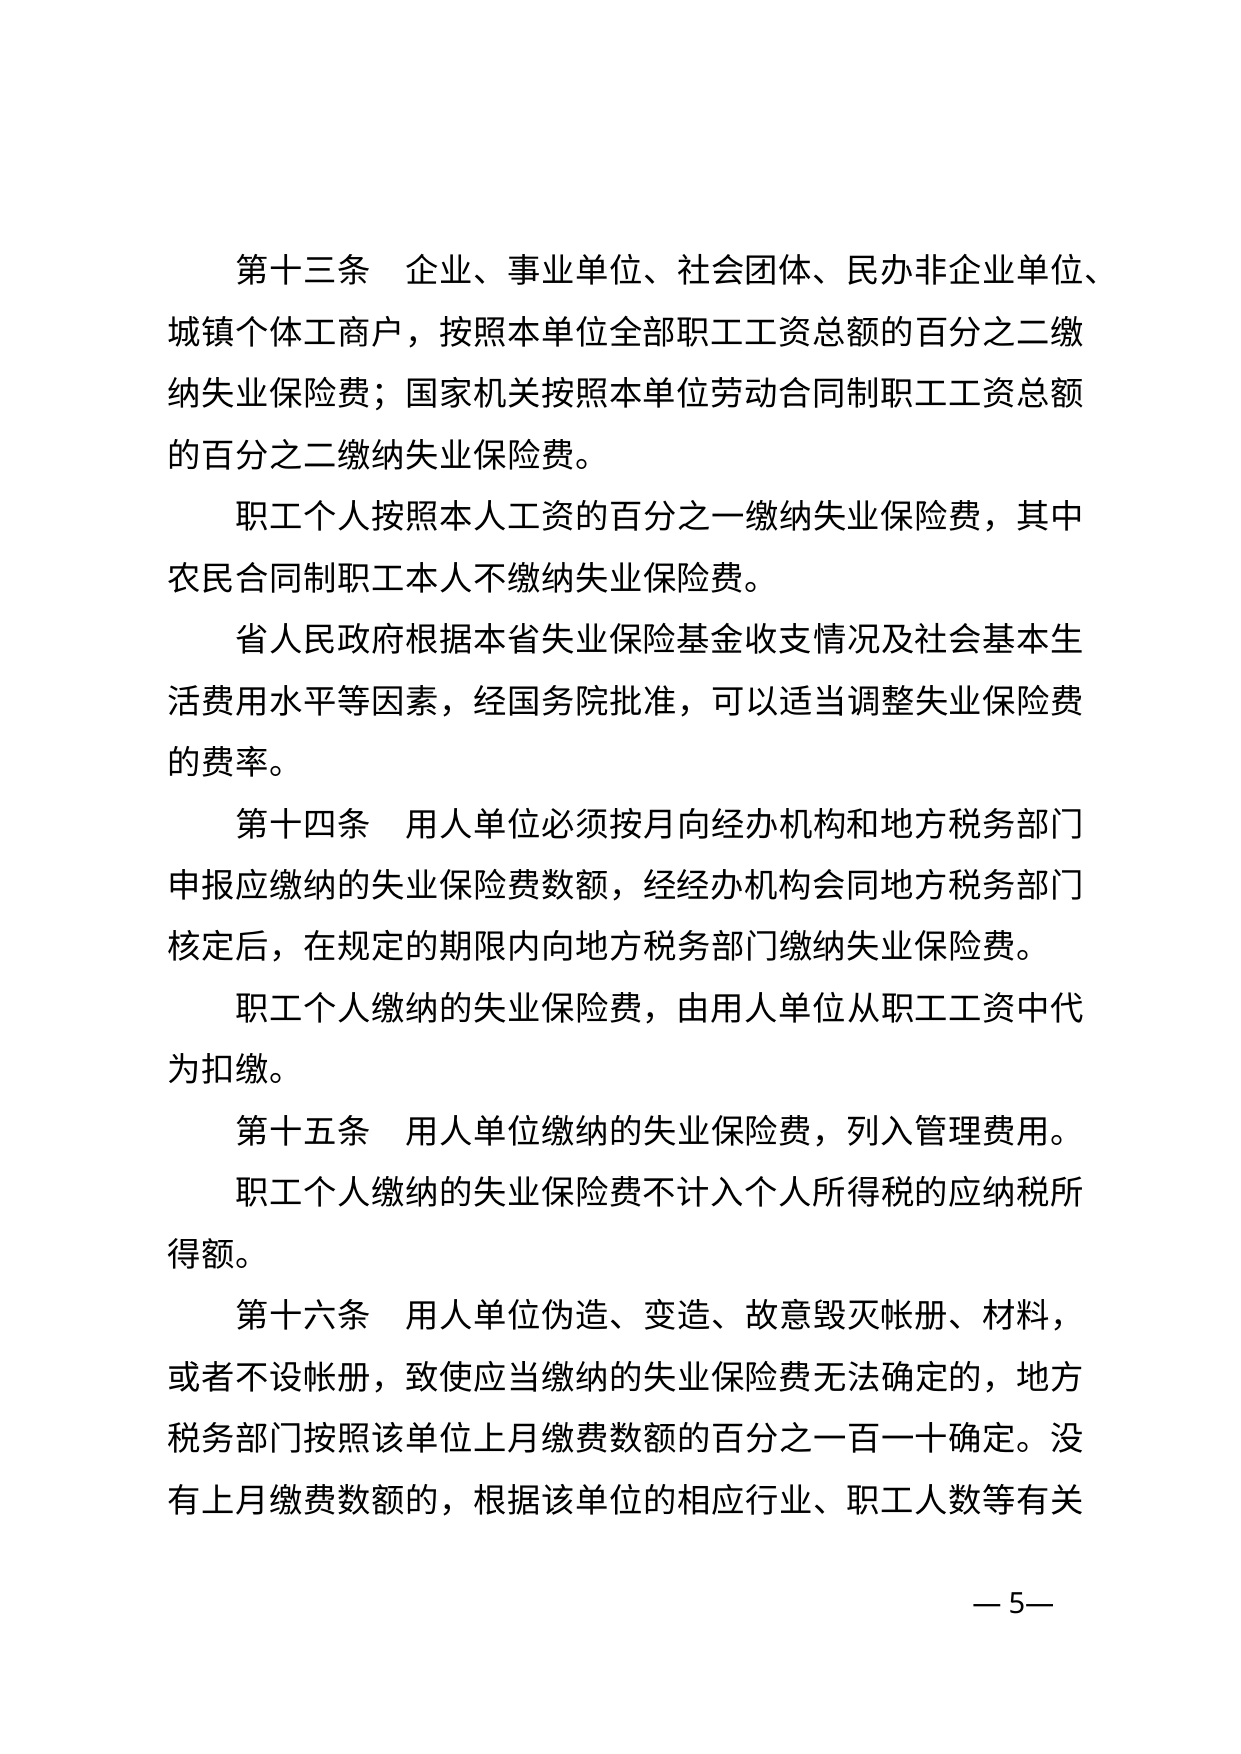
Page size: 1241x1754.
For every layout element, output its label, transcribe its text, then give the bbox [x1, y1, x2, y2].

text 第十三条 企业、事业单位、社会团体、民办非企业单位、城镇个体工商户，按照本单位全部职工工资总额的百分之二缴纳失业保险费；国家机关按照本单位劳动合同制职工工资总额的百分之二缴纳失业保险费。 [168, 238, 1084, 483]
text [168, 1282, 1084, 1528]
text 职工个人缴纳的失业保险费不计入个人所得税的应纳税所得额。 [168, 1159, 1084, 1282]
text 职工个人按照本人工资的百分之一缴纳失业保险费，其中农民合同制职工本人不缴纳失业保险费。 [168, 483, 1084, 606]
text 省人民政府根据本省失业保险基金收支情况及社会基本生活费用水平等因素，经国务院批准，可以适当调整失业保险费的费率。 [168, 606, 1084, 791]
text 第十五条 用人单位缴纳的失业保险费，列入管理费用。 [168, 1098, 1084, 1159]
text 第十四条 用人单位必须按月向经办机构和地方税务部门申报应缴纳的失业保险费数额，经经办机构会同地方税务部门核定后，在规定的期限内向地方税务部门缴纳失业保险费。 [168, 791, 1084, 975]
text 职工个人缴纳的失业保险费，由用人单位从职工工资中代为扣缴。 [168, 975, 1084, 1098]
